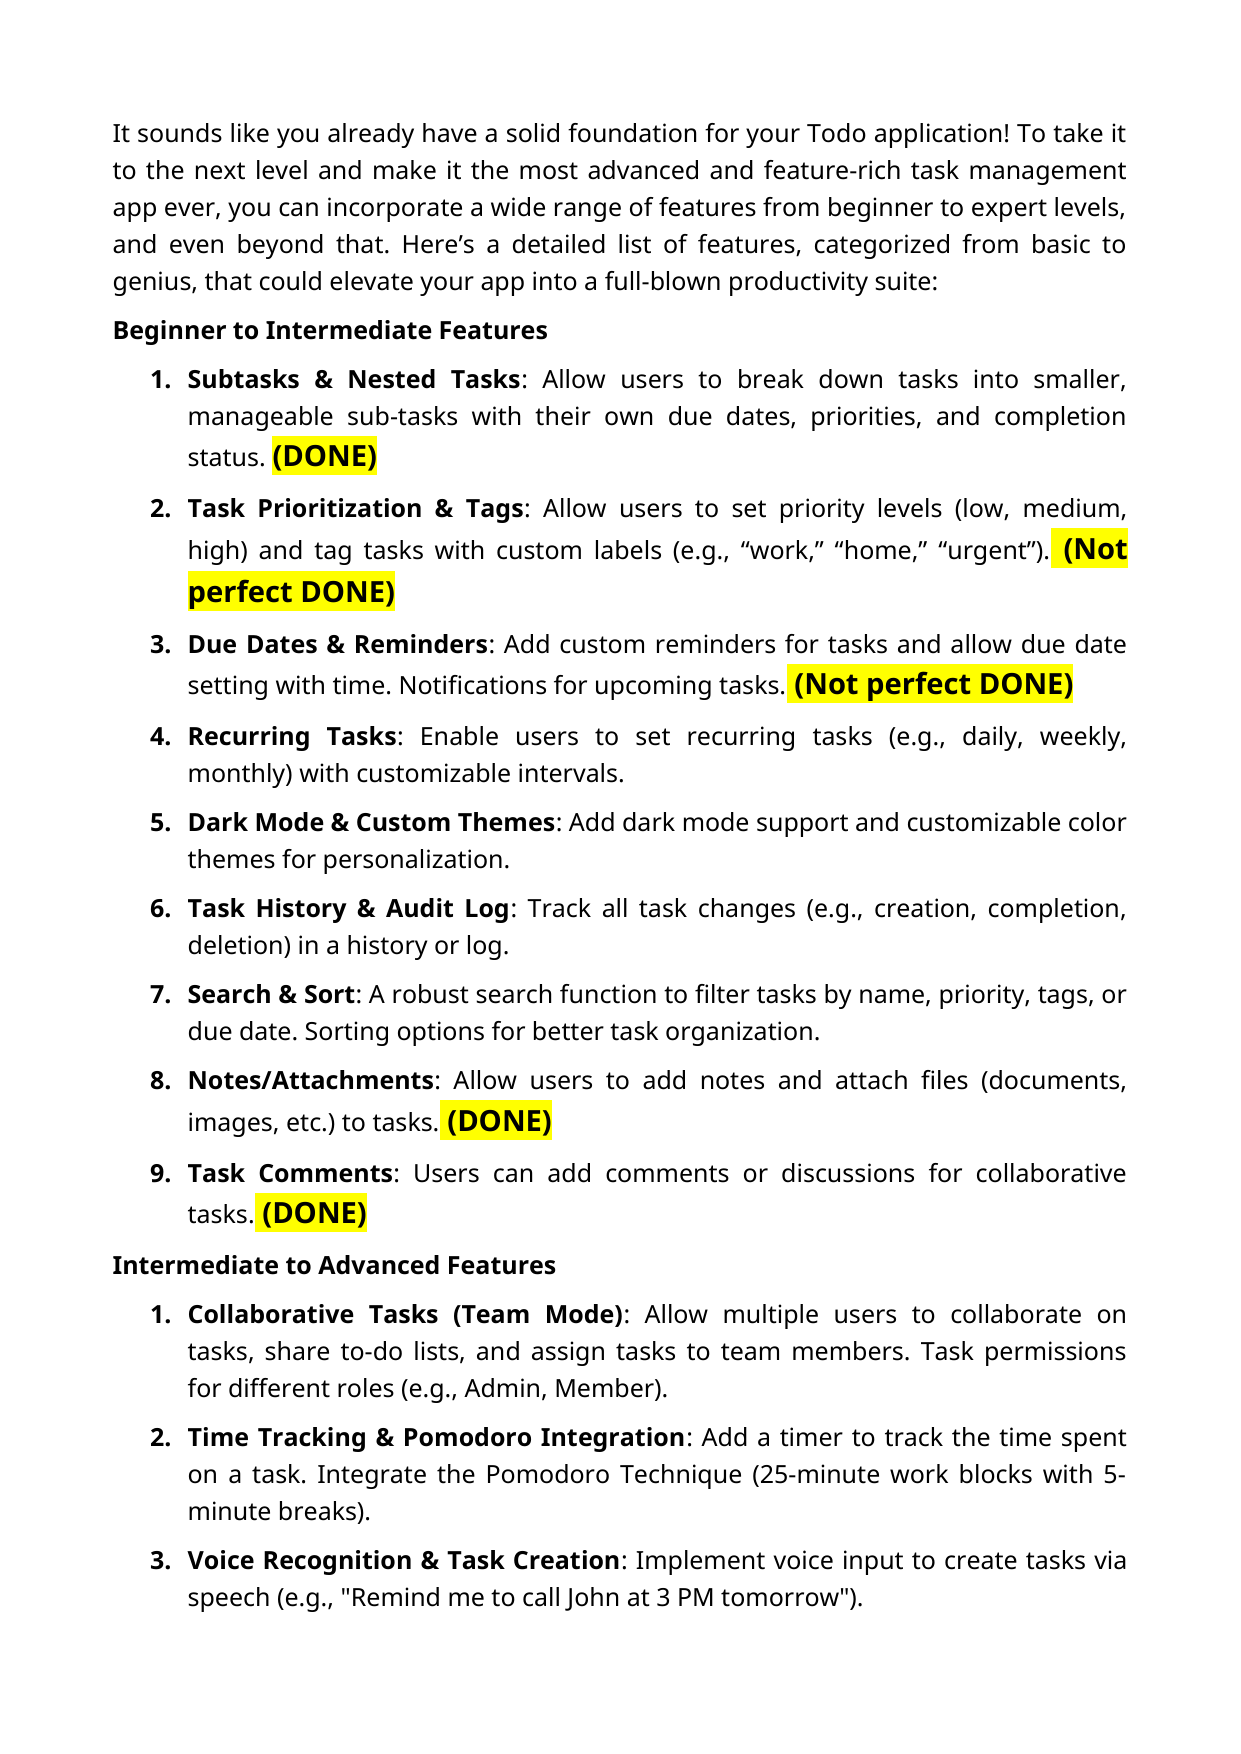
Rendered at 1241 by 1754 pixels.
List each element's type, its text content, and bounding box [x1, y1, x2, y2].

text Beginner to Intermediate Features [112, 312, 1128, 346]
list Collaborative Tasks (Team Mode): Allow multiple users to collaborate on tasks, share to-do lists, and assign tasks to team members. Task permissions for different roles (e.g., Admin, Member). [150, 1297, 1128, 1405]
list Subtasks & Nested Tasks: Allow users to break down tasks into smaller, manageable sub-tasks with their own due dates, priorities, and completion status. (DONE) [150, 362, 1128, 475]
list Voice Recognition & Task Creation: Implement voice input to create tasks via speech (e.g., "Remind me to call John at 3 PM tomorrow"). [150, 1543, 1128, 1614]
list Recurring Tasks: Enable users to set recurring tasks (e.g., daily, weekly, monthly) with customizable intervals. [150, 719, 1128, 789]
text It sounds like you already have a solid foundation for your Todo application! To take it to the next level and make it the most advanced and feature-rich task management app ever, you can incorporate a wide range of features from beginner to expert levels, and even beyond that. Here’s a detailed list of features, categorized from basic to genius, that could elevate your app into a full-blown productivity suite: [112, 116, 1128, 297]
list Task Prioritization & Tags: Allow users to set priority levels (low, medium, high) and tag tasks with custom labels (e.g., “work,” “home,” “urgent”). (Not perfect DONE) [150, 491, 1128, 611]
list Time Tracking & Pomodoro Integration: Add a timer to track the time spent on a task. Integrate the Pomodoro Technique (25-minute work blocks with 5-minute breaks). [150, 1420, 1128, 1528]
list Notes/Attachments: Allow users to add notes and attach files (documents, images, etc.) to tasks. (DONE) [150, 1063, 1128, 1140]
list Dark Mode & Custom Themes: Add dark mode support and customizable color themes for personalization. [150, 805, 1128, 876]
list Due Dates & Reminders: Add custom reminders for tasks and allow due date setting with time. Notifications for upcoming tasks. (Not perfect DONE) [150, 626, 1128, 703]
list Task History & Audit Log: Track all task changes (e.g., creation, completion, deletion) in a history or log. [150, 891, 1128, 962]
list Task Comments: Users can add comments or discussions for collaborative tasks. (DONE) [150, 1155, 1128, 1232]
text Intermediate to Advanced Features [112, 1248, 1128, 1282]
list Search & Sort: A robust search function to filter tasks by name, priority, tags, or due date. Sorting options for better task organization. [150, 977, 1128, 1048]
